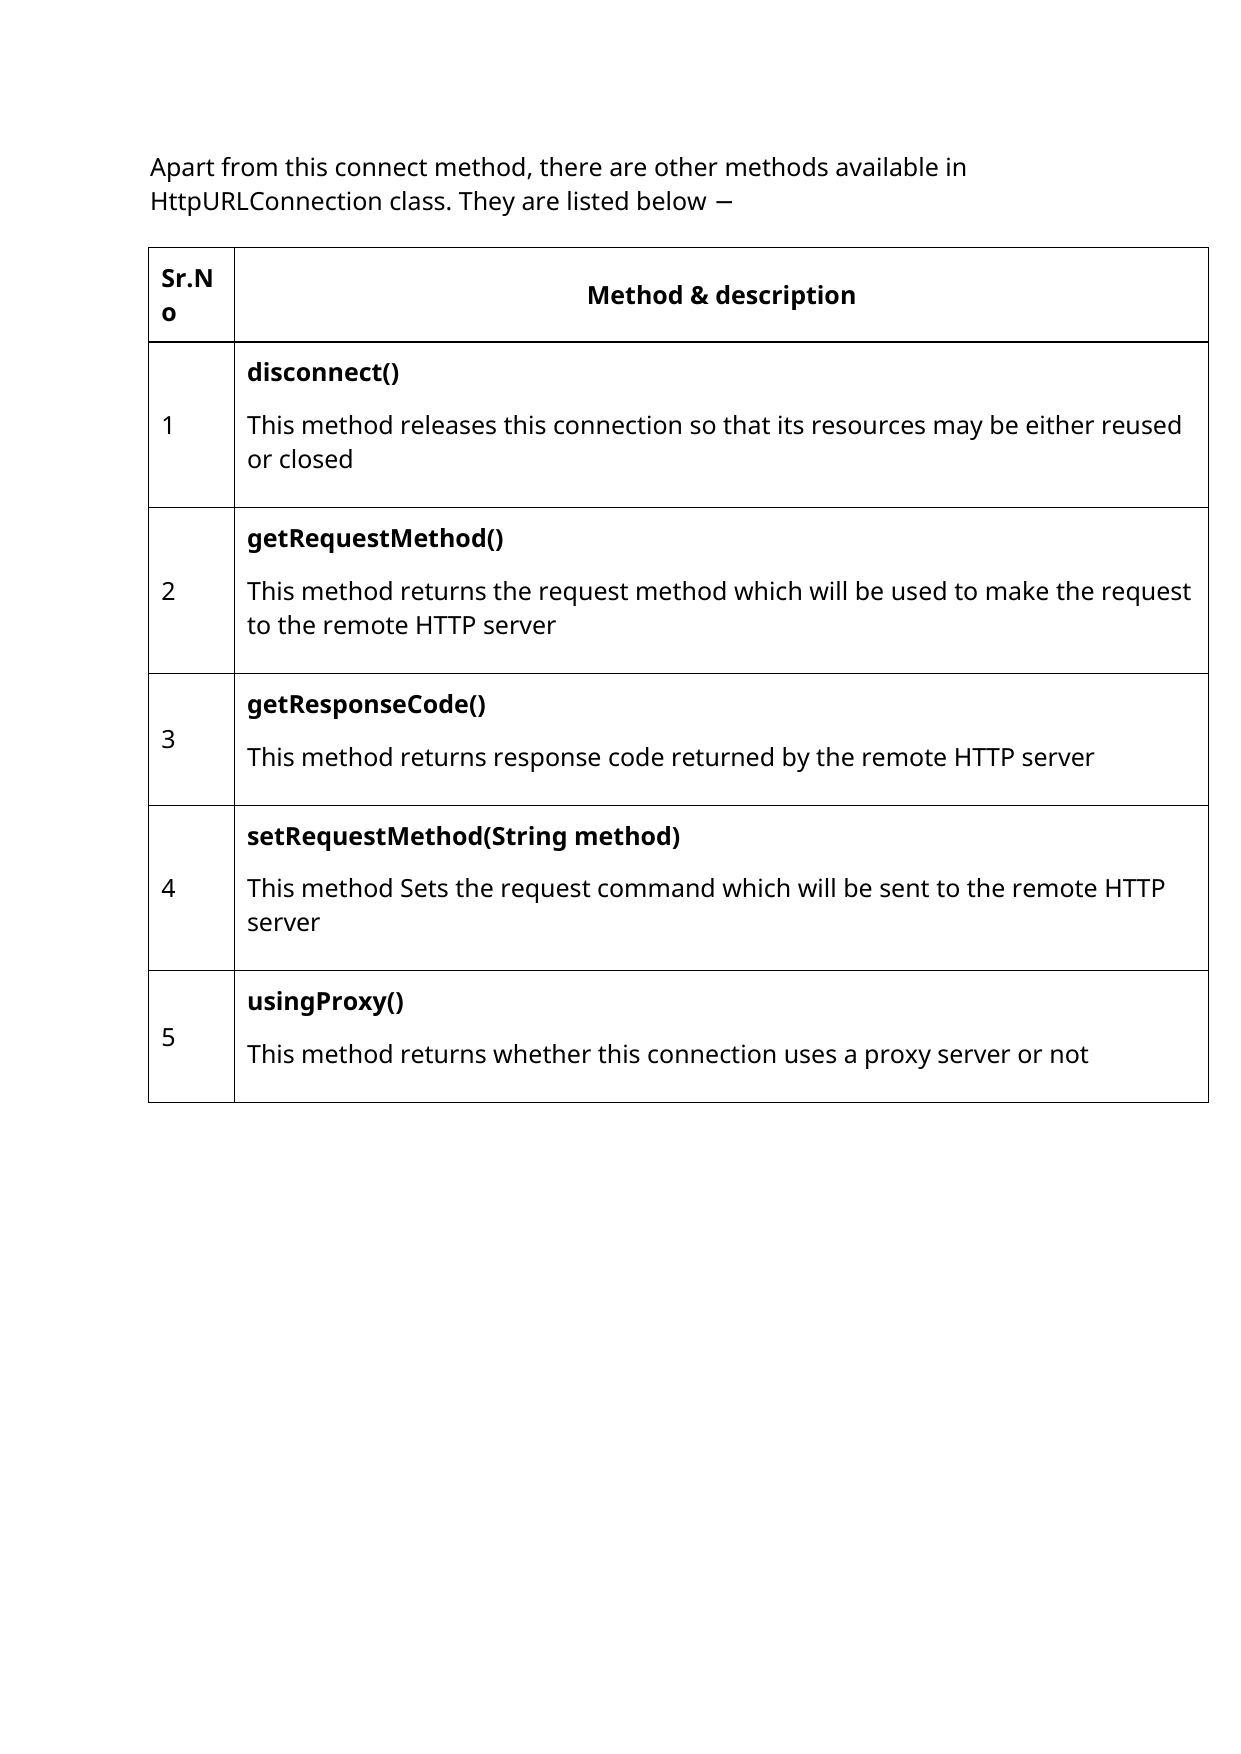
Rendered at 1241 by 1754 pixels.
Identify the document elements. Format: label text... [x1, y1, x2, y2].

table_header Method & description [235, 248, 1208, 341]
table_cell 1 [149, 343, 234, 507]
text Apart from this connect method, there are other methods available in HttpURLConnection class. They are listed below − [150, 150, 1090, 218]
table_cell setRequestMethod(String method) This method Sets the request command which will be sent to the remote HTTP server [235, 806, 1208, 970]
table_cell 2 [149, 508, 234, 673]
table_cell getRequestMethod() This method returns the request method which will be used to make the request to the remote HTTP server [235, 508, 1208, 673]
table_cell usingProxy() This method returns whether this connection uses a proxy server or not [235, 971, 1208, 1102]
table_cell getResponseCode() This method returns response code returned by the remote HTTP server [235, 674, 1208, 804]
table_cell 4 [149, 806, 234, 970]
table_cell 5 [149, 971, 234, 1102]
table_header Sr.No [149, 248, 234, 341]
table_cell disconnect() This method releases this connection so that its resources may be either reused or closed [235, 343, 1208, 507]
table_cell 3 [149, 674, 234, 804]
